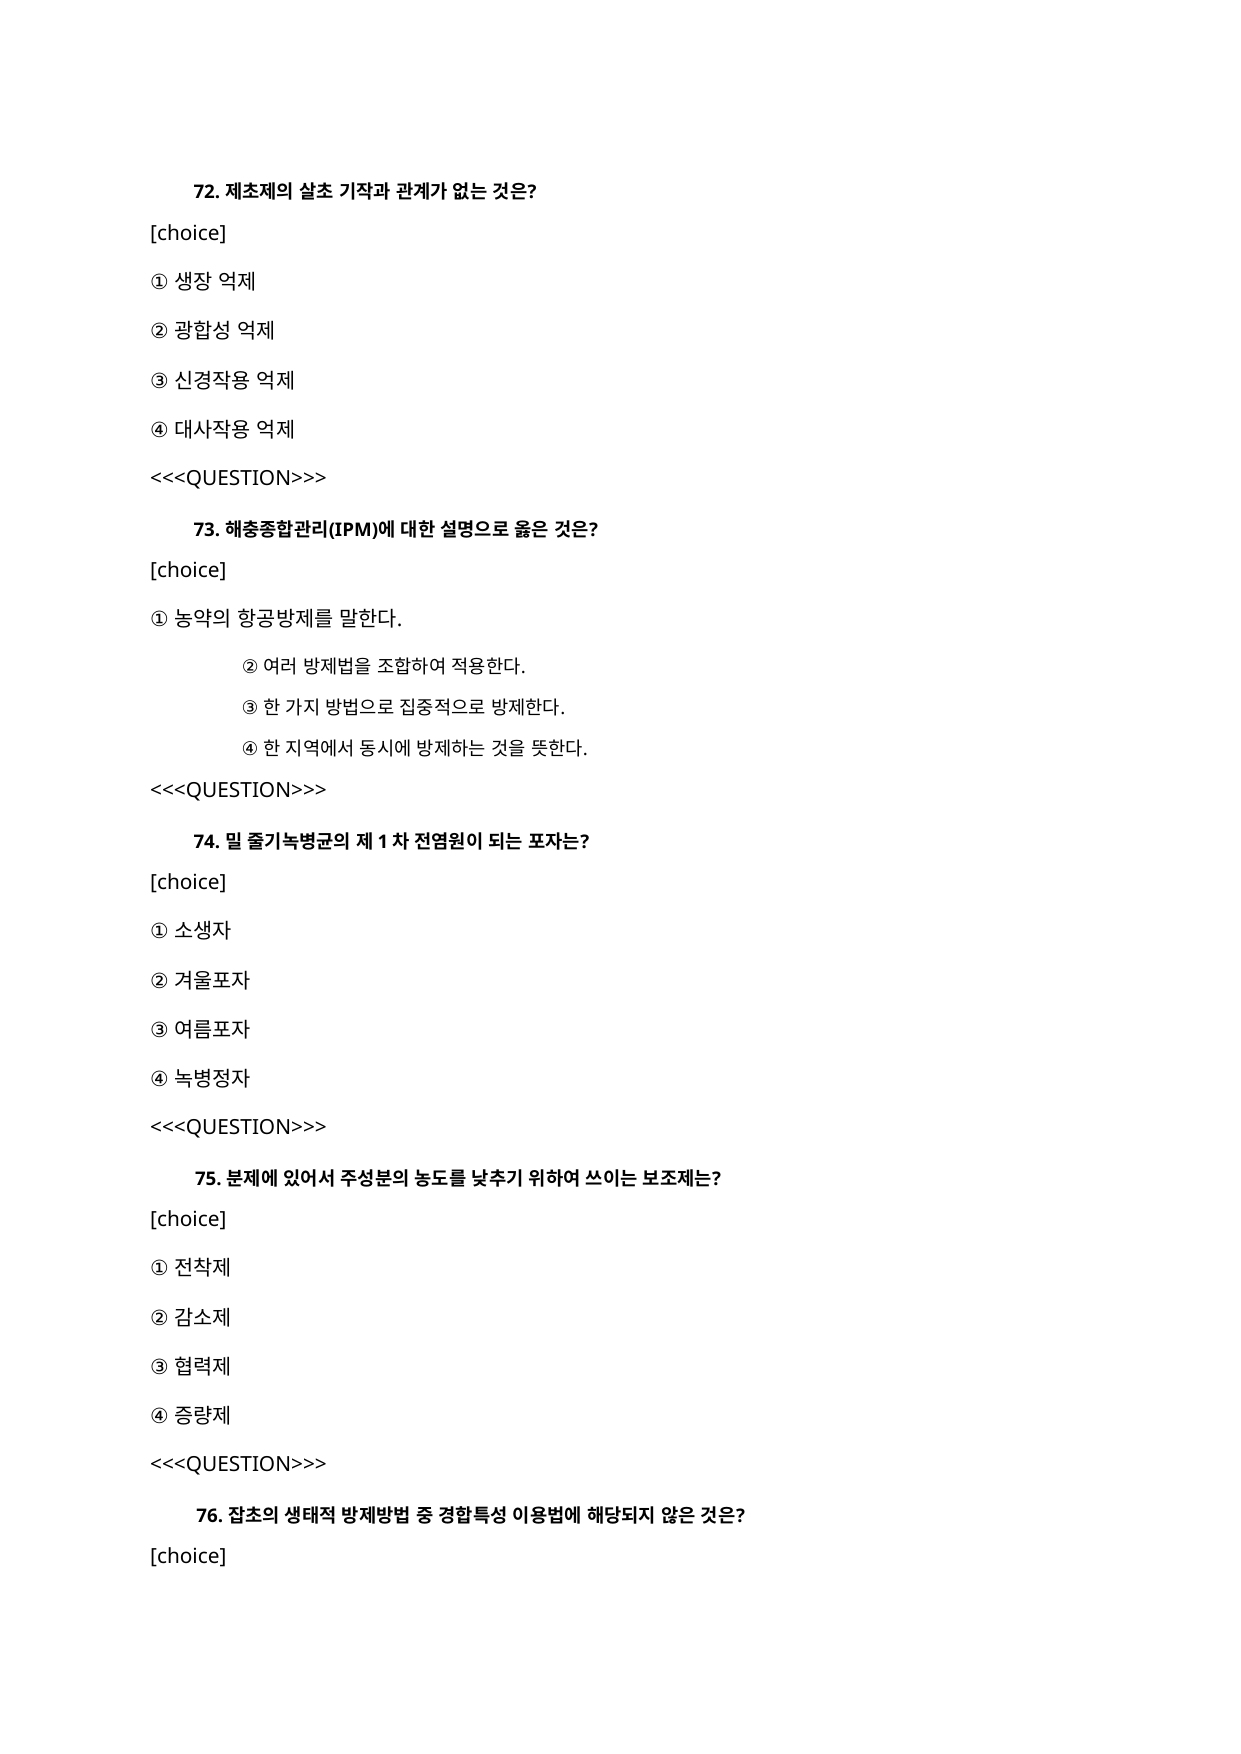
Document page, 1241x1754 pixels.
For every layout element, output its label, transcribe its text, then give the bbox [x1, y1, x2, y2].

text ③ 신경작용 억제 [150, 364, 1090, 394]
text ② 여러 방제법을 조합하여 적용한다. [222, 652, 1084, 679]
text [choice] [150, 555, 1090, 584]
text 75. 분제에 있어서 주성분의 농도를 낮추기 위하여 쓰이는 보조제는? [195, 1163, 1084, 1191]
text ① 농약의 항공방제를 말한다. [150, 603, 1090, 633]
text ④ 증량제 [150, 1400, 1090, 1430]
text <<<QUESTION>>> [150, 775, 1090, 803]
text ① 생장 억제 [150, 265, 1090, 296]
text [choice] [150, 1542, 1090, 1570]
text [choice] [150, 867, 1090, 896]
text <<<QUESTION>>> [150, 1112, 1090, 1140]
text ② 감소제 [150, 1301, 1090, 1331]
text <<<QUESTION>>> [150, 1449, 1090, 1478]
text 74. 밀 줄기녹병균의 제1차 전염원이 되는 포자는? [193, 826, 1084, 853]
text ② 겨울포자 [150, 964, 1090, 994]
text <<<QUESTION>>> [150, 463, 1090, 491]
text ③ 협력제 [150, 1350, 1090, 1381]
text 73. 해충종합관리(IPM)에 대한 설명으로 옳은 것은? [193, 514, 1084, 542]
text ① 전착제 [150, 1252, 1090, 1282]
text 72. 제초제의 살초 기작과 관계가 없는 것은? [193, 177, 1084, 204]
text ① 소생자 [150, 914, 1090, 945]
text [choice] [150, 1204, 1090, 1233]
text ④ 한 지역에서 동시에 방제하는 것을 뜻한다. [222, 734, 1084, 761]
text [choice] [150, 218, 1090, 247]
text ③ 여름포자 [150, 1013, 1090, 1043]
text ③ 한 가지 방법으로 집중적으로 방제한다. [222, 693, 1084, 720]
text 76. 잡초의 생태적 방제방법 중 경합특성 이용법에 해당되지 않은 것은? [196, 1501, 1084, 1528]
text ④ 대사작용 억제 [150, 413, 1090, 444]
text ④ 녹병정자 [150, 1063, 1090, 1093]
text ② 광합성 억제 [150, 315, 1090, 345]
